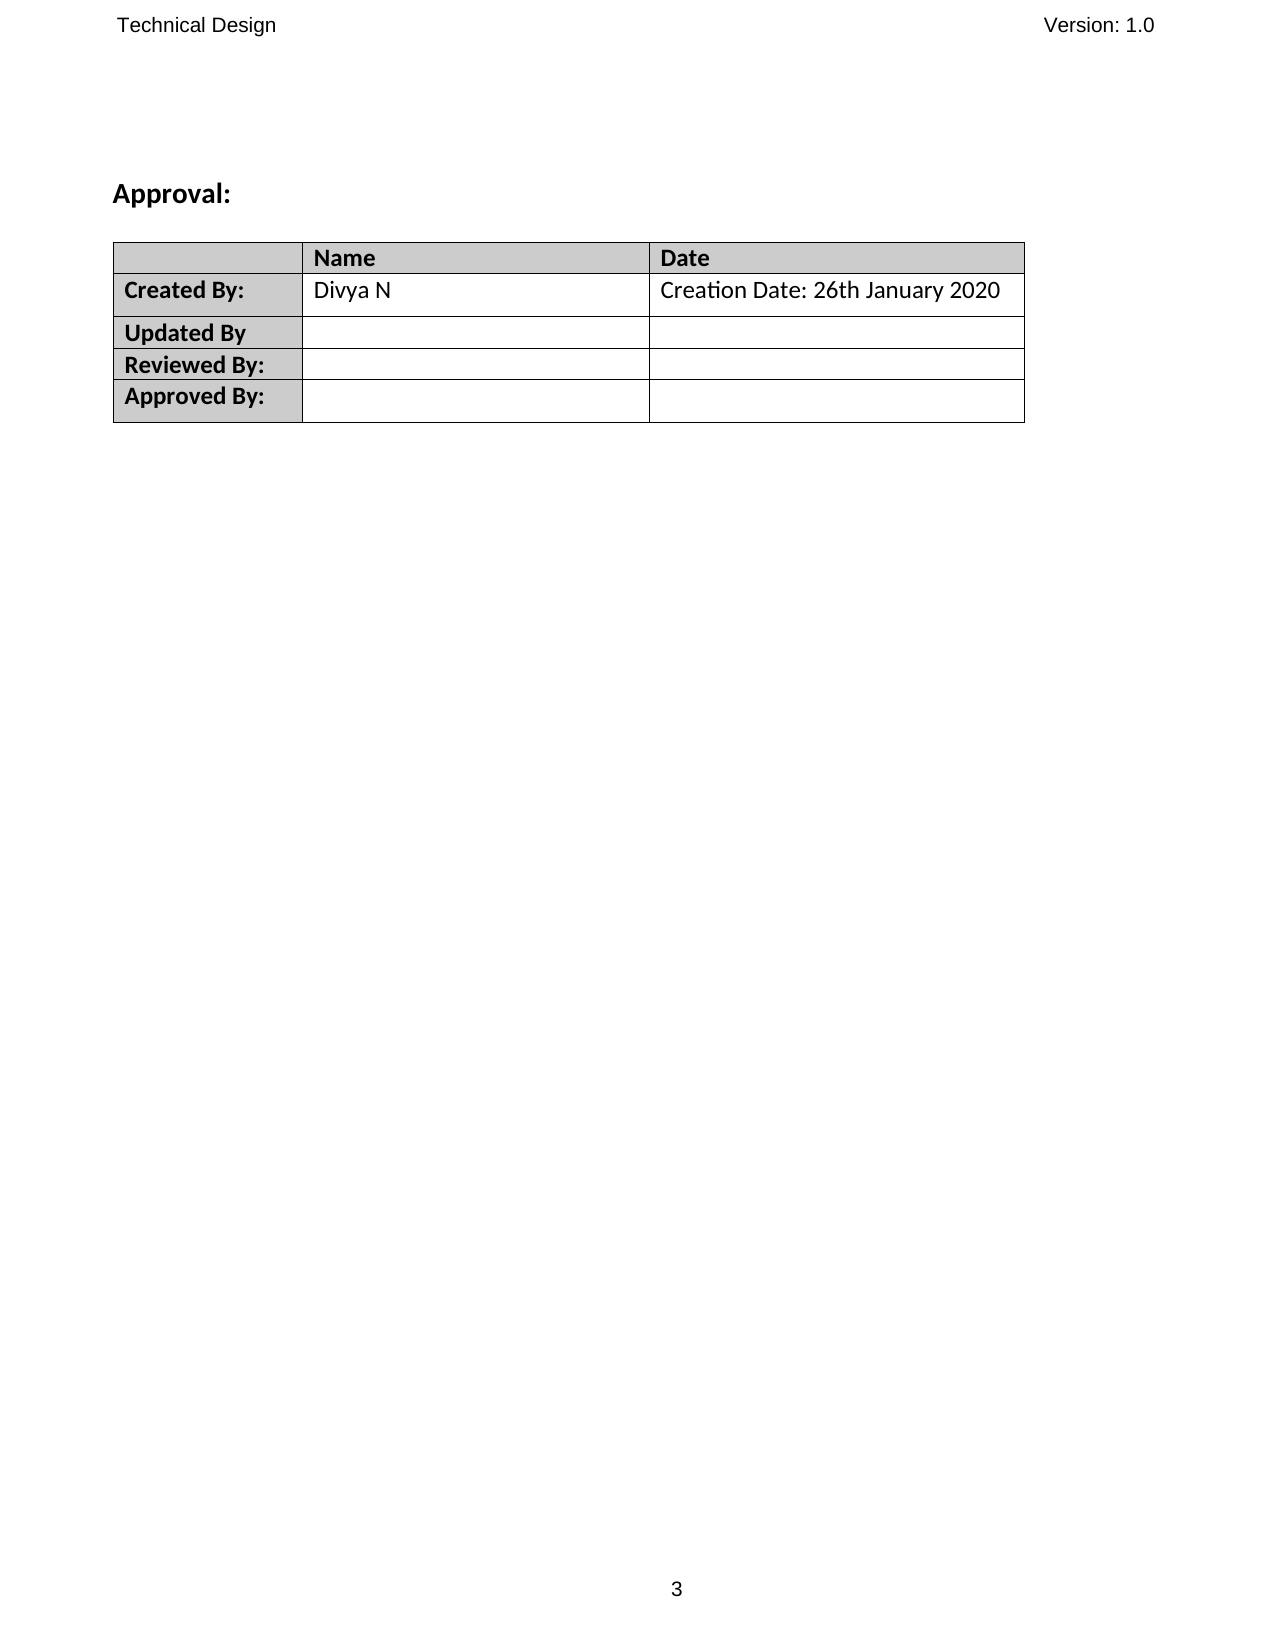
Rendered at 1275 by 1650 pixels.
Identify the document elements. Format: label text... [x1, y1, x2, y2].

table_cell [650, 380, 1024, 422]
table_header [114, 243, 302, 273]
table_cell Divya N [303, 274, 649, 316]
table_cell [303, 317, 649, 348]
table_cell [303, 380, 649, 422]
table_cell Creation Date: 26th January 2020 [650, 274, 1024, 316]
table_header Date [650, 243, 1024, 273]
table_cell [650, 349, 1024, 379]
table_cell Updated By [114, 317, 302, 348]
table_cell Reviewed By: [114, 349, 302, 379]
table_cell Approved By: [114, 380, 302, 422]
subtitle Approval: [112, 175, 1162, 211]
table_header Name [303, 243, 649, 273]
table_cell [650, 317, 1024, 348]
table_cell Created By: [114, 274, 302, 316]
table_cell [303, 349, 649, 379]
